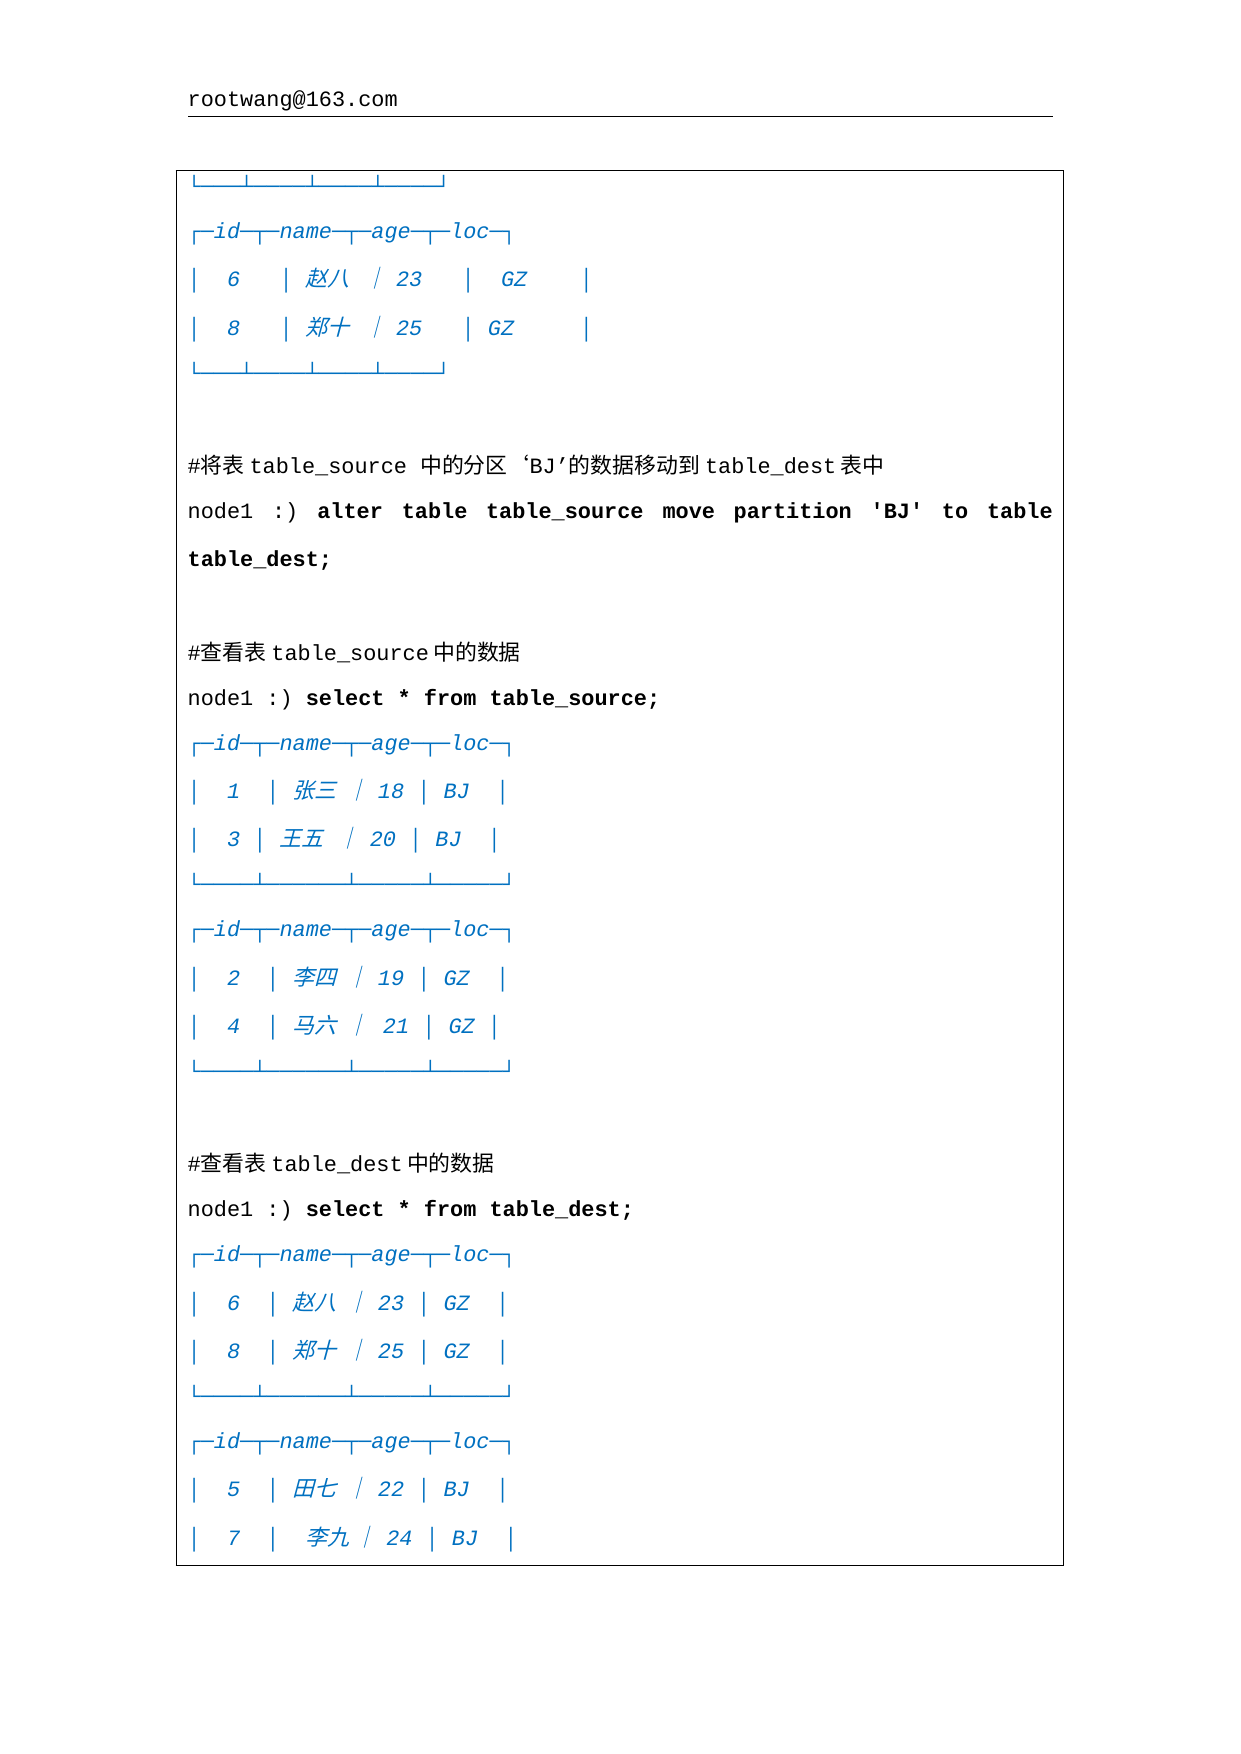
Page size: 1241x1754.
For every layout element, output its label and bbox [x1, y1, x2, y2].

table_header [177, 171, 1063, 1564]
